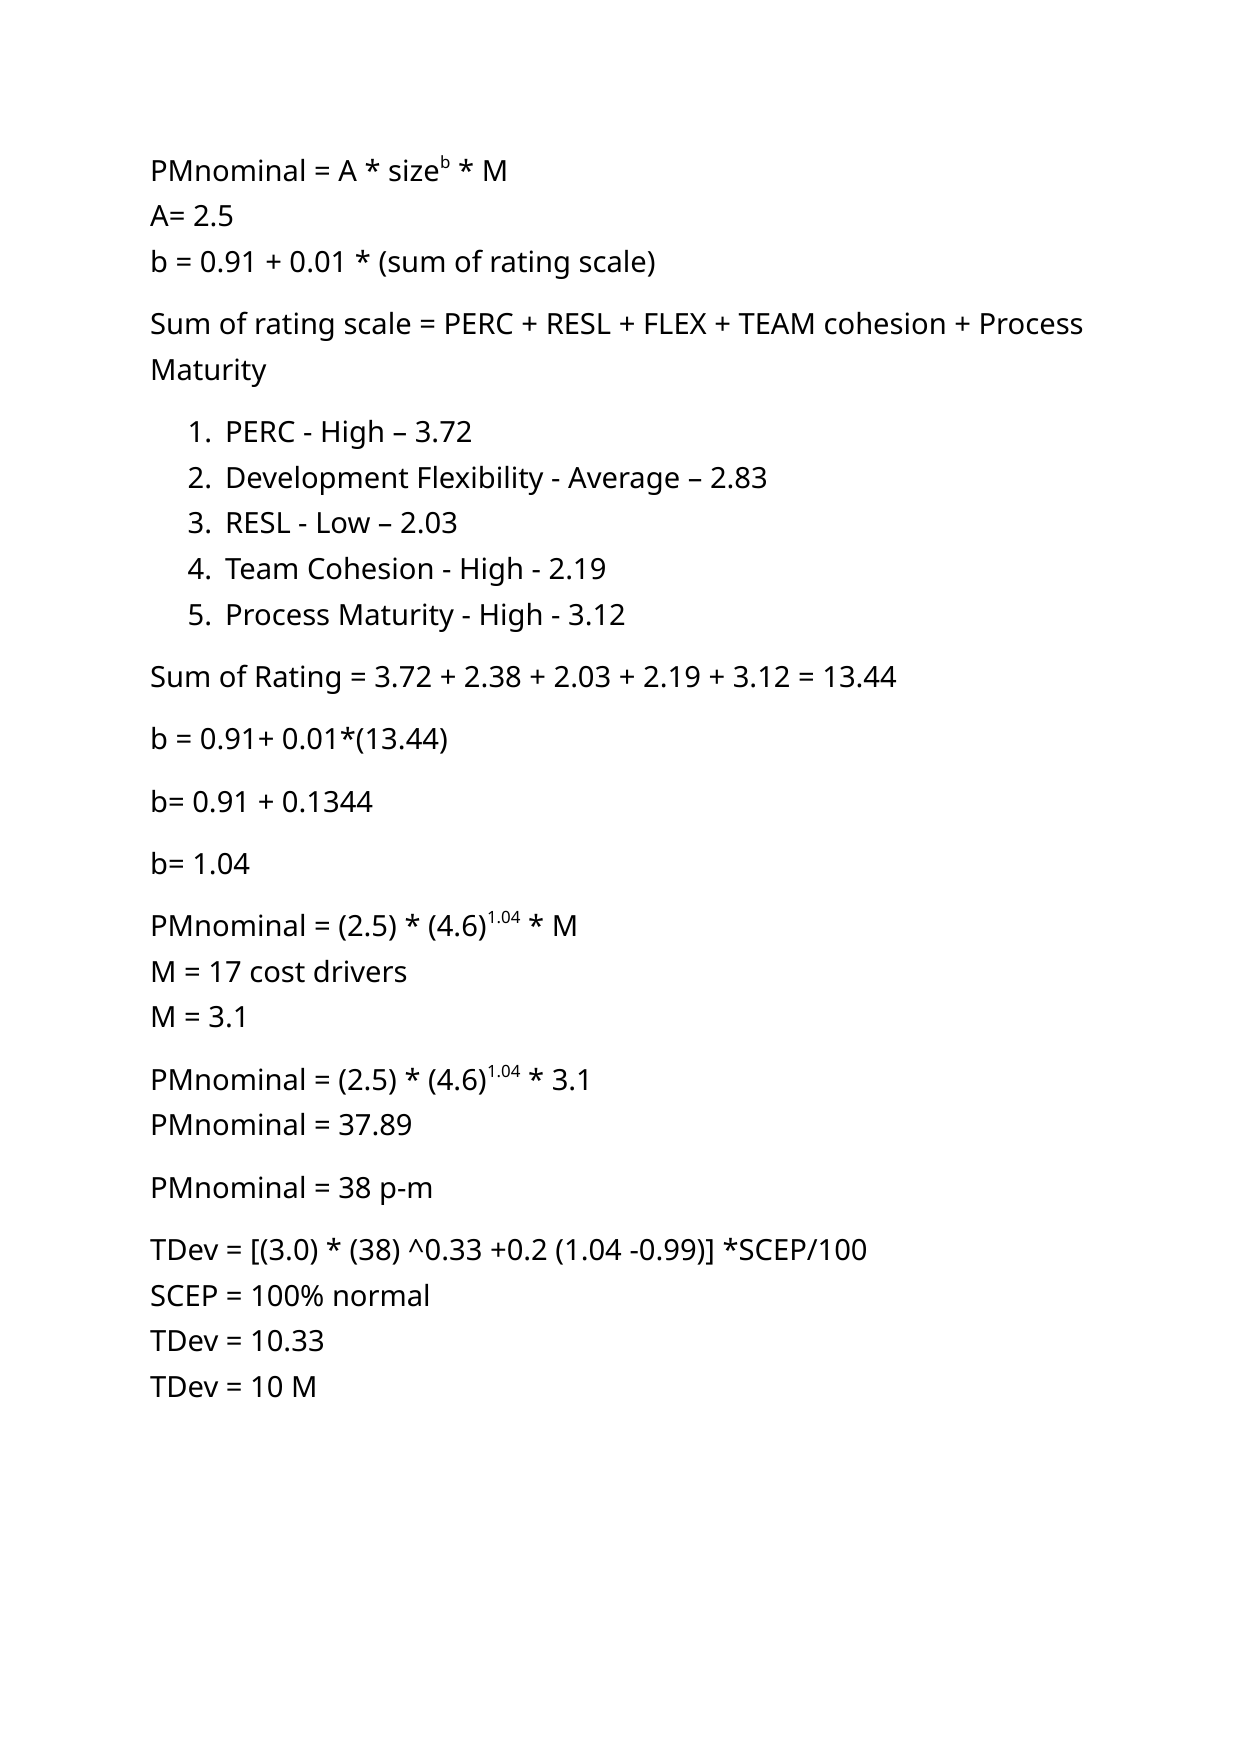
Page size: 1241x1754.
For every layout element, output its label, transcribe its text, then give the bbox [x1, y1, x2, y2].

text b= 0.91 + 0.1344 [150, 781, 1090, 821]
text PMnominal = (2.5) * (4.6)1.04 * 3.1 PMnominal = 37.89 [150, 1059, 1090, 1144]
text b = 0.91+ 0.01*(13.44) [150, 718, 1090, 758]
text Sum of rating scale = PERC + RESL + FLEX + TEAM cohesion + Process Maturity [150, 303, 1090, 389]
text b= 1.04 [150, 843, 1090, 883]
text PMnominal = 38 p-m [150, 1167, 1090, 1207]
text PMnominal = A * sizeb * M A= 2.5 b = 0.91 + 0.01 * (sum of rating scale) [150, 150, 1090, 281]
text Sum of Rating = 3.72 + 2.38 + 2.03 + 2.19 + 3.12 = 13.44 [150, 656, 1090, 696]
list Team Cohesion - High - 2.19 [187, 548, 1090, 588]
text TDev = [(3.0) * (38) ^0.33 +0.2 (1.04 -0.99)] *SCEP/100 SCEP = 100% normal TDev = 10.33 TDev = 10 M [150, 1229, 1090, 1406]
list RESL - Low – 2.03 [187, 503, 1090, 542]
list Process Maturity - High - 3.12 [187, 594, 1090, 634]
list Development Flexibility - Average – 2.83 [187, 457, 1090, 497]
text PMnominal = (2.5) * (4.6)1.04 * M M = 17 cost drivers M = 3.1 [150, 905, 1090, 1036]
list PERC - High – 3.72 [187, 411, 1090, 451]
